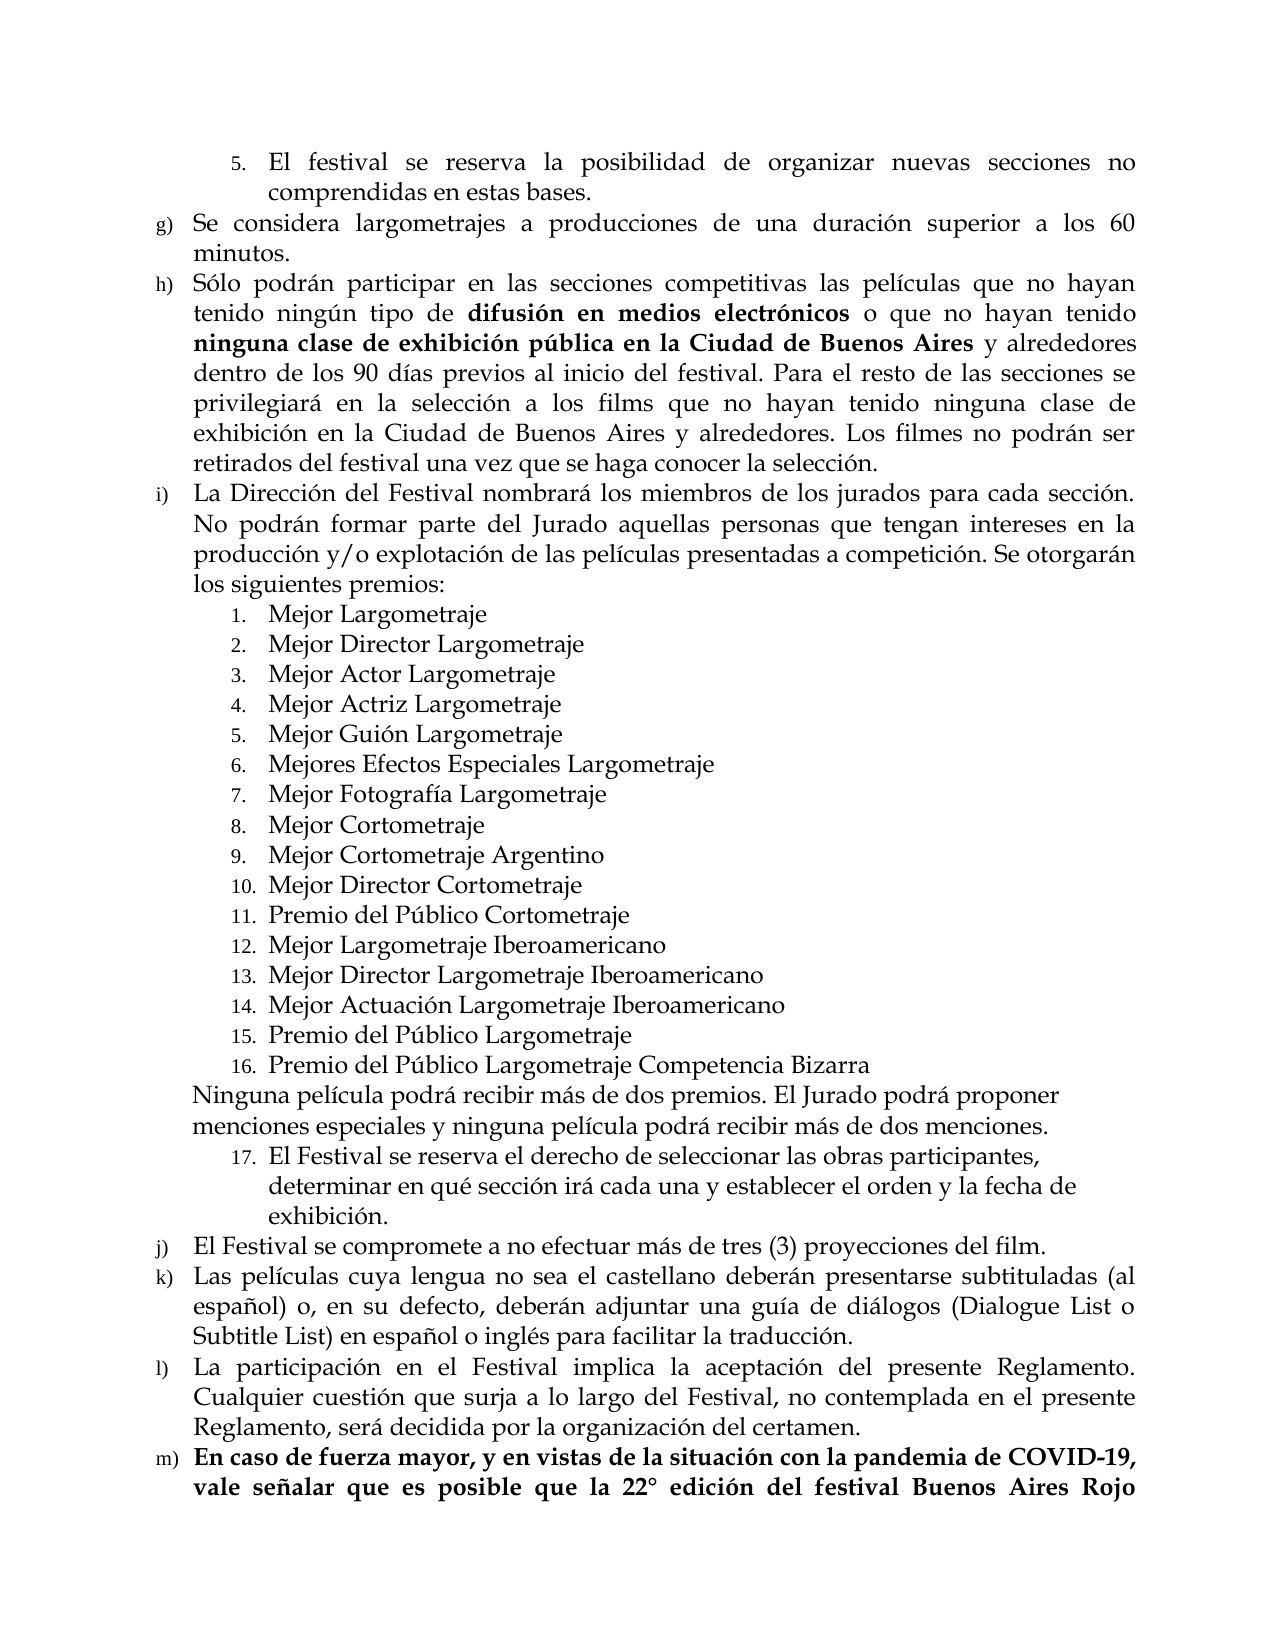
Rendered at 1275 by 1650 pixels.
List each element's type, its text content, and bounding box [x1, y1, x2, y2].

list Mejor Cortometraje Argentino [231, 840, 1137, 870]
list Mejor Guión Largometraje [231, 719, 1137, 750]
list Se considera largometrajes a producciones de una duración superior a los 60 minutos. [156, 208, 1137, 268]
list El festival se reserva la posibilidad de organizar nuevas secciones no comprendidas en estas bases. [231, 148, 1137, 208]
list Mejor Actor Largometraje [231, 659, 1137, 689]
list Mejores Efectos Especiales Largometraje [231, 750, 1137, 780]
list Mejor Director Largometraje Iberoamericano [231, 960, 1137, 991]
list Premio del Público Largometraje Competencia Bizarra [231, 1051, 1137, 1081]
list El Festival se compromete a no efectuar más de tres (3) proyecciones del film. [156, 1231, 1137, 1261]
text Ninguna película podrá recibir más de dos premios. El Jurado podrá proponer menciones especiales y ninguna película podrá recibir más de dos menciones. [192, 1081, 1137, 1141]
list Sólo podrán participar en las secciones competitivas las películas que no hayan tenido ningún tipo de difusión en medios electrónicos o que no hayan tenido ninguna clase de exhibición pública en la Ciudad de Buenos Aires y alrededores dentro de los 90 días previos al inicio del festival. Para el resto de las secciones se privilegiará en la selección a los films que no hayan tenido ninguna clase de exhibición en la Ciudad de Buenos Aires y alrededores. Los filmes no podrán ser retirados del festival una vez que se haga conocer la selección. [156, 268, 1137, 479]
list Mejor Actriz Largometraje [231, 689, 1137, 719]
list Mejor Largometraje [231, 599, 1137, 629]
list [156, 1442, 1137, 1502]
list Las películas cuya lengua no sea el castellano deberán presentarse subtituladas (al español) o, en su defecto, deberán adjuntar una guía de diálogos (Dialogue List o Subtitle List) en español o inglés para facilitar la traducción. [156, 1261, 1137, 1352]
list La Dirección del Festival nombrará los miembros de los jurados para cada sección. No podrán formar parte del Jurado aquellas personas que tengan intereses en la producción y/o explotación de las películas presentadas a competición. Se otorgarán los siguientes premios: [156, 479, 1137, 599]
list Mejor Fotografía Largometraje [231, 780, 1137, 810]
list Mejor Actuación Largometraje Iberoamericano [231, 991, 1137, 1021]
list La participación en el Festival implica la aceptación del presente Reglamento. Cualquier cuestión que surja a lo largo del Festival, no contemplada en el presente Reglamento, será decidida por la organización del certamen. [156, 1352, 1137, 1442]
list El Festival se reserva el derecho de seleccionar las obras participantes, determinar en qué sección irá cada una y establecer el orden y la fecha de exhibición. [231, 1141, 1137, 1231]
list Mejor Cortometraje [231, 810, 1137, 840]
list Premio del Público Cortometraje [231, 900, 1137, 930]
list Mejor Director Cortometraje [231, 870, 1137, 900]
list Premio del Público Largometraje [231, 1021, 1137, 1051]
list Mejor Director Largometraje [231, 629, 1137, 659]
list Mejor Largometraje Iberoamericano [231, 930, 1137, 960]
